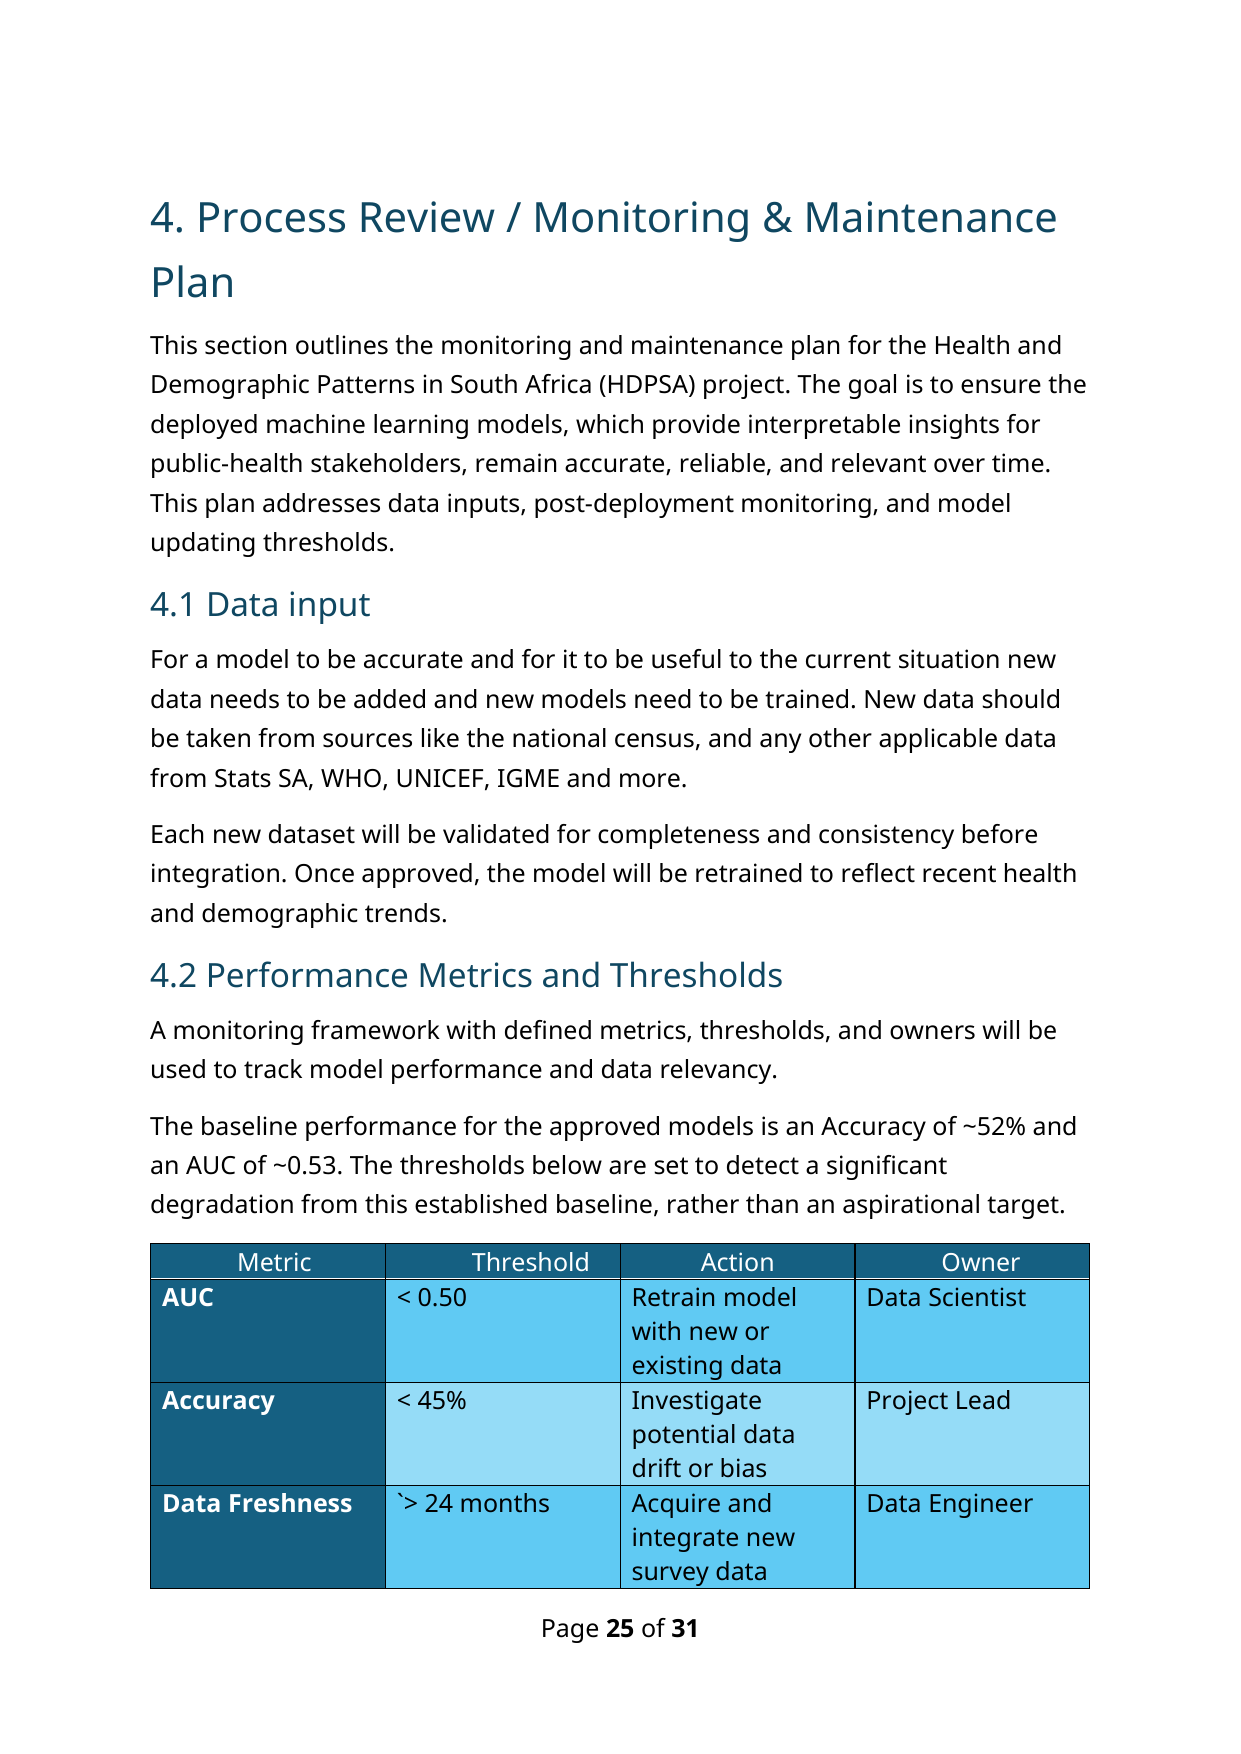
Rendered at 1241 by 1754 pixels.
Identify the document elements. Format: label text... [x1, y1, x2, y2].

table_cell Data Freshness [151, 1486, 385, 1588]
text Each new dataset will be validated for completeness and consistency before integration. Once approved, the model will be retrained to reflect recent health and demographic trends. [150, 817, 1090, 929]
table_cell AUC [151, 1280, 385, 1382]
text A monitoring framework with defined metrics, thresholds, and owners will be used to track model performance and data relevancy. [150, 1013, 1090, 1086]
table_header Threshold [386, 1244, 620, 1278]
text For a model to be accurate and for it to be useful to the current situation new data needs to be added and new models need to be trained. New data should be taken from sources like the national census, and any other applicable data from Stats SA, WHO, UNICEF, IGME and more. [150, 642, 1090, 794]
table_cell < 0.50 [386, 1280, 620, 1382]
table_header Action [621, 1244, 854, 1278]
table_cell Retrain model with new or existing data [621, 1280, 854, 1382]
table_cell Data Scientist [856, 1280, 1089, 1382]
subtitle 4.2 Performance Metrics and Thresholds [150, 952, 1090, 997]
text This section outlines the monitoring and maintenance plan for the Health and Demographic Patterns in South Africa (HDPSA) project. The goal is to ensure the deployed machine learning models, which provide interpretable insights for public-health stakeholders, remain accurate, reliable, and relevant over time. This plan addresses data inputs, post-deployment monitoring, and model updating thresholds. [150, 327, 1090, 559]
table_cell Data Engineer [856, 1486, 1089, 1588]
table_cell Project Lead [856, 1383, 1089, 1485]
table_header Metric [151, 1244, 385, 1278]
table_cell Investigate potential data drift or bias [621, 1383, 854, 1485]
text The baseline performance for the approved models is an Accuracy of ~52% and an AUC of ~0.53. The thresholds below are set to detect a significant degradation from this established baseline, rather than an aspirational target. [150, 1108, 1090, 1221]
table_header Owner [856, 1244, 1089, 1278]
table_cell `> 24 months [386, 1486, 620, 1588]
subtitle 4. Process Review / Monitoring & Maintenance Plan [150, 187, 1090, 310]
table_cell Acquire and integrate new survey data [621, 1486, 854, 1588]
table_cell Accuracy [151, 1383, 385, 1485]
subtitle 4.1 Data input [150, 581, 1090, 626]
table_cell < 45% [386, 1383, 620, 1485]
